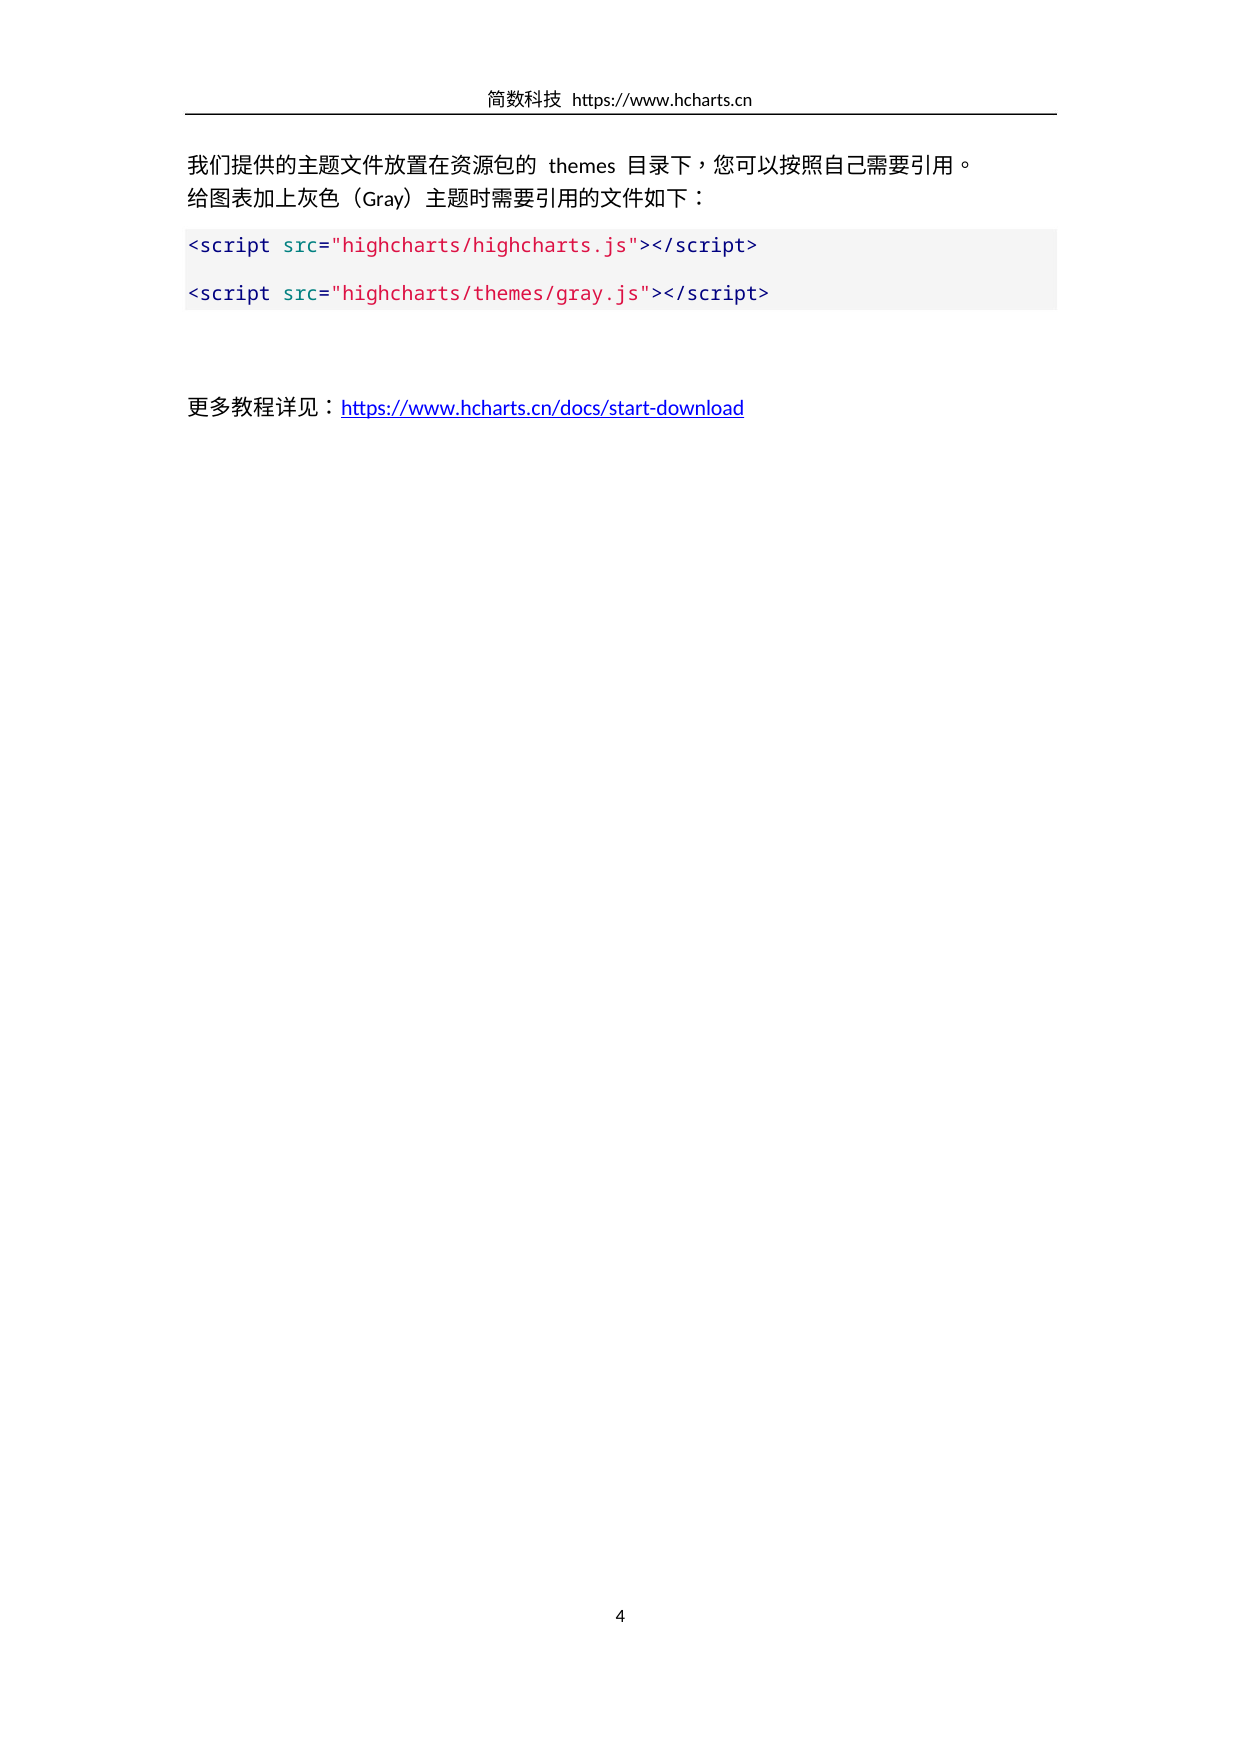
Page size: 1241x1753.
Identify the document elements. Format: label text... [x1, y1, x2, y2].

text <script src="highcharts/themes/gray.js"></script> [187, 281, 1230, 306]
text 我们提供的主题文件放置在资源包的 themes 目录下，您可以按照自己需要引用。 [187, 151, 1230, 179]
text <script src="highcharts/highcharts.js"></script> [187, 233, 1230, 257]
picture [182, 226, 1059, 312]
text 更多教程详见：https://www.hcharts.cn/docs/start-download [187, 393, 1230, 421]
text 给图表加上灰色（Gray）主题时需要引用的文件如下： [187, 184, 1230, 212]
text 4 [615, 1603, 1230, 1627]
text 简数科技 https://www.hcharts.cn [487, 88, 1230, 112]
picture [182, 110, 1059, 117]
